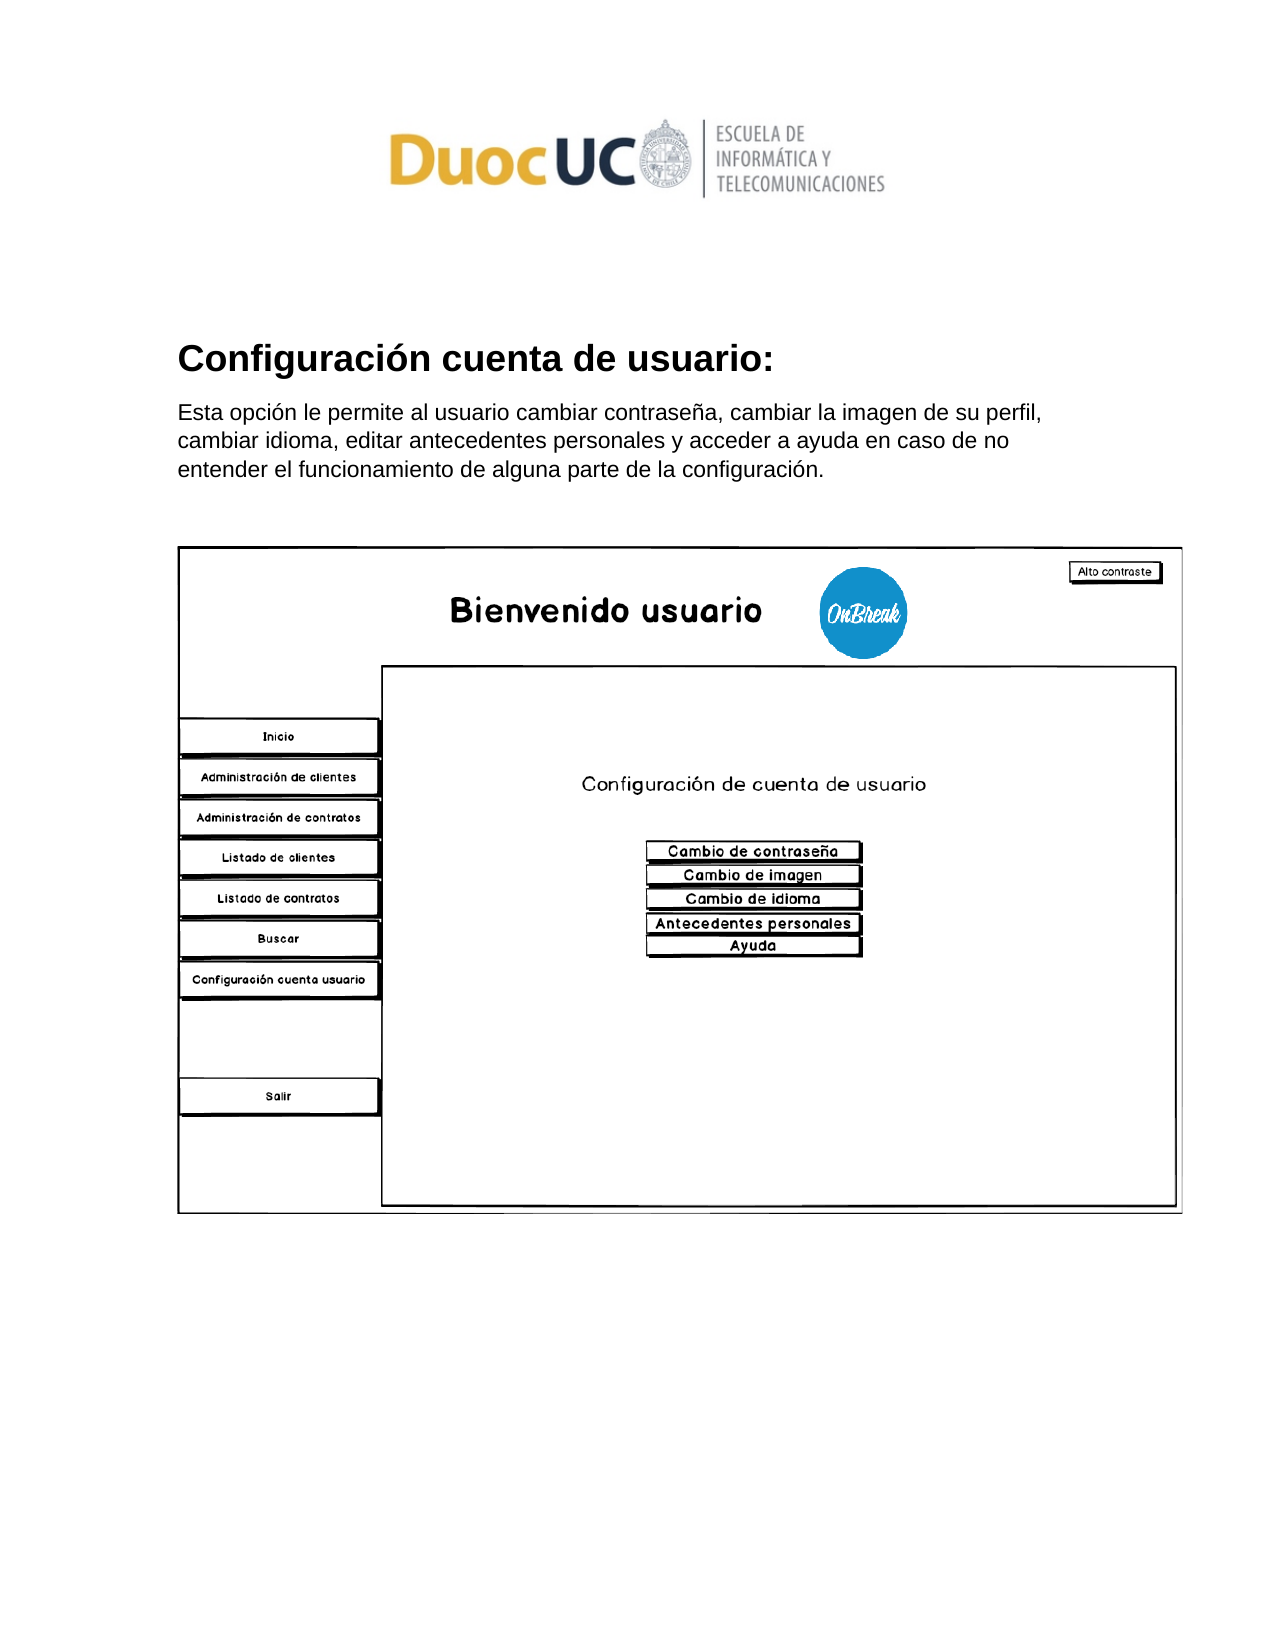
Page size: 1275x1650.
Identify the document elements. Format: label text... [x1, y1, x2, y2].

picture [378, 101, 897, 210]
text Esta opción le permite al usuario cambiar contraseña, cambiar la imagen de su perfil, cambiar idioma, editar antecedentes personales y acceder a ayuda en caso de no entender el funcionamiento de alguna parte de la configuración. [177, 399, 1098, 482]
text Configuración cuenta de usuario: [177, 336, 1098, 379]
